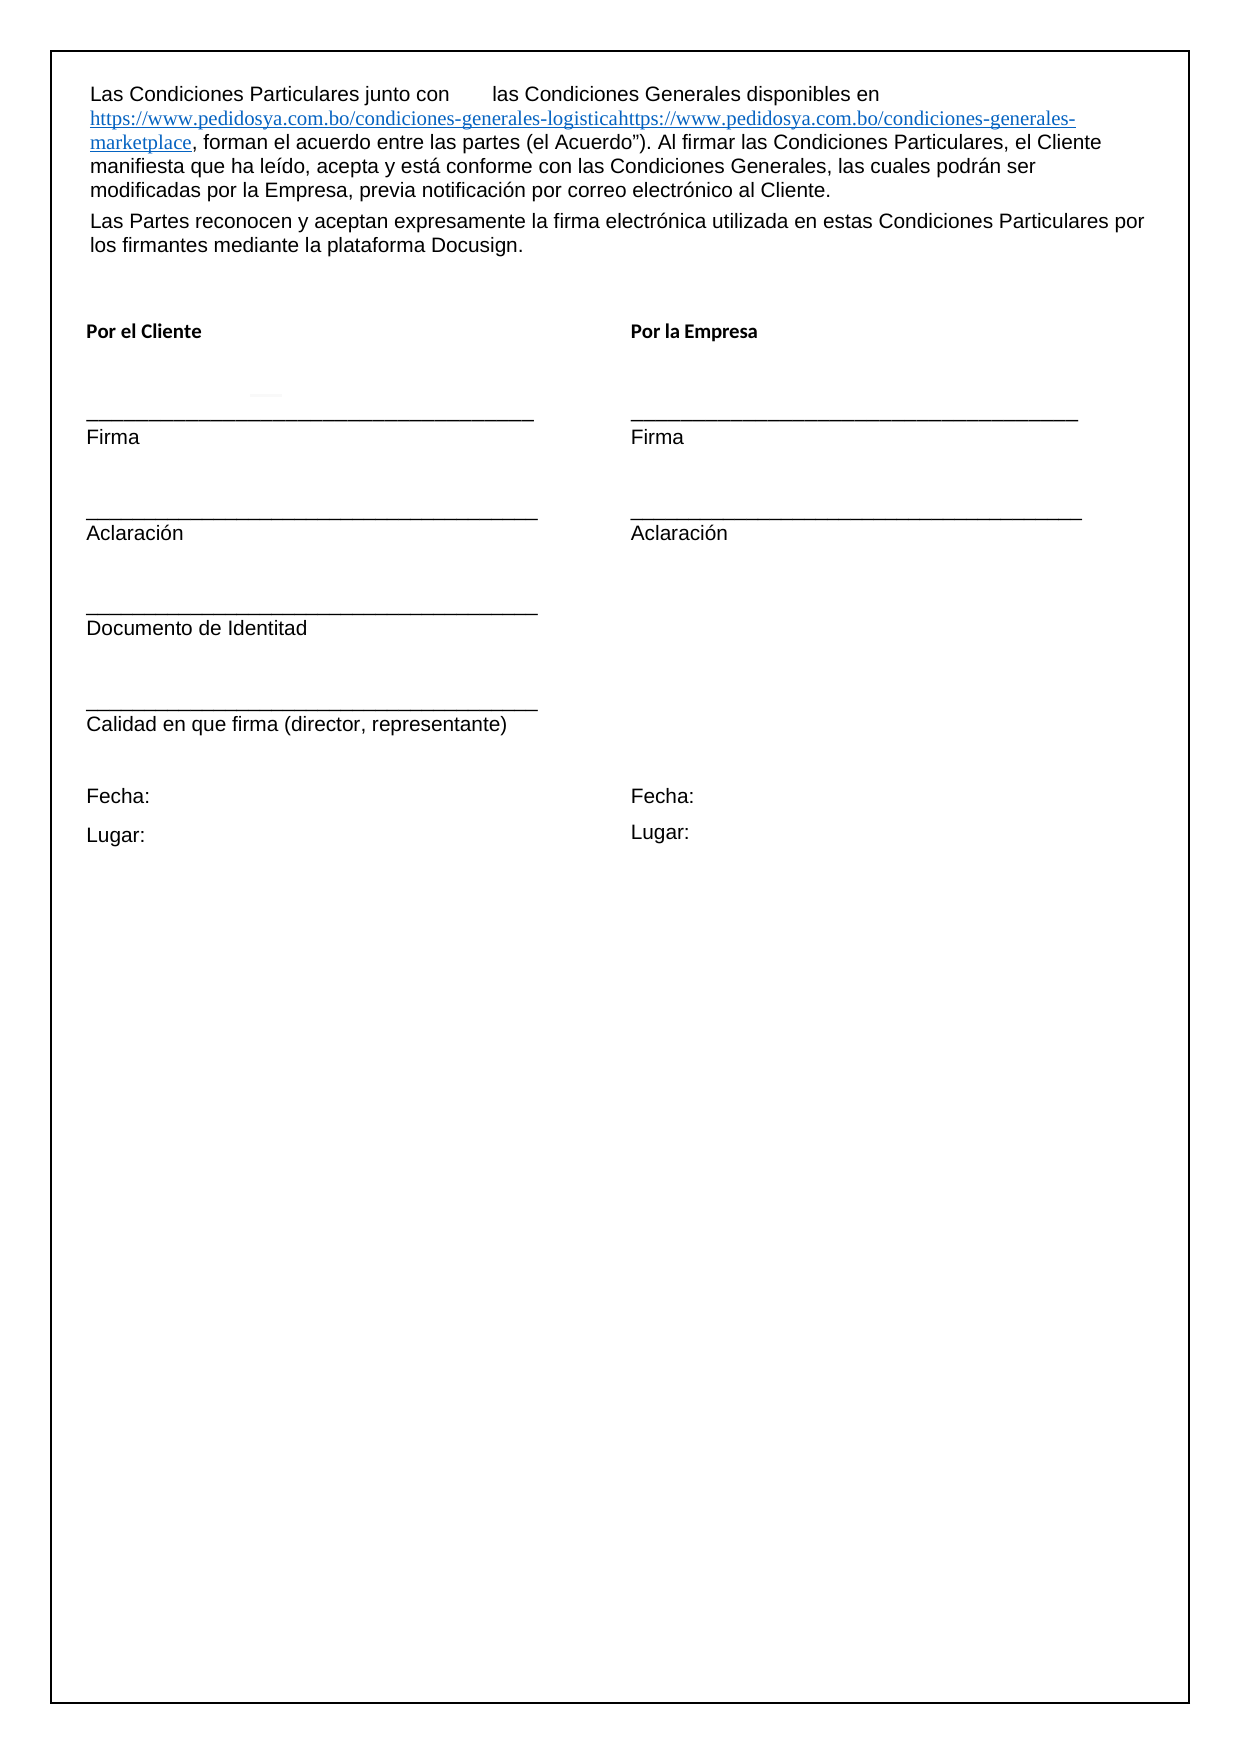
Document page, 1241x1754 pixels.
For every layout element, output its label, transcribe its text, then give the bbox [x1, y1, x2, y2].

text Las Partes reconocen y aceptan expresamente la firma electrónica utilizada en estas Condiciones Particulares por los firmantes mediante la plataforma Docusign. [90, 209, 1153, 257]
table_header Por el Cliente ____________________________________ Firma _______________________________________ Aclaración _______________________________________ Documento de Identitad _______________________________________ Calidad en que firma (director, representante) Fecha: Lugar: [75, 318, 619, 861]
text Las Condiciones Particulares junto con las Condiciones Generales disponibles en , forman el acuerdo entre las partes (el Acuerdo”). Al firmar las Condiciones Particulares, el Cliente manifiesta que ha leído, acepta y está conforme con las Condiciones Generales, las cuales podrán ser modificadas por la Empresa, previa notificación por correo electrónico al Cliente. [90, 82, 1153, 202]
table_header Por la Empresa ____________________________________ Firma _______________________________________ Aclaración Fecha: Lugar: [619, 318, 1163, 861]
